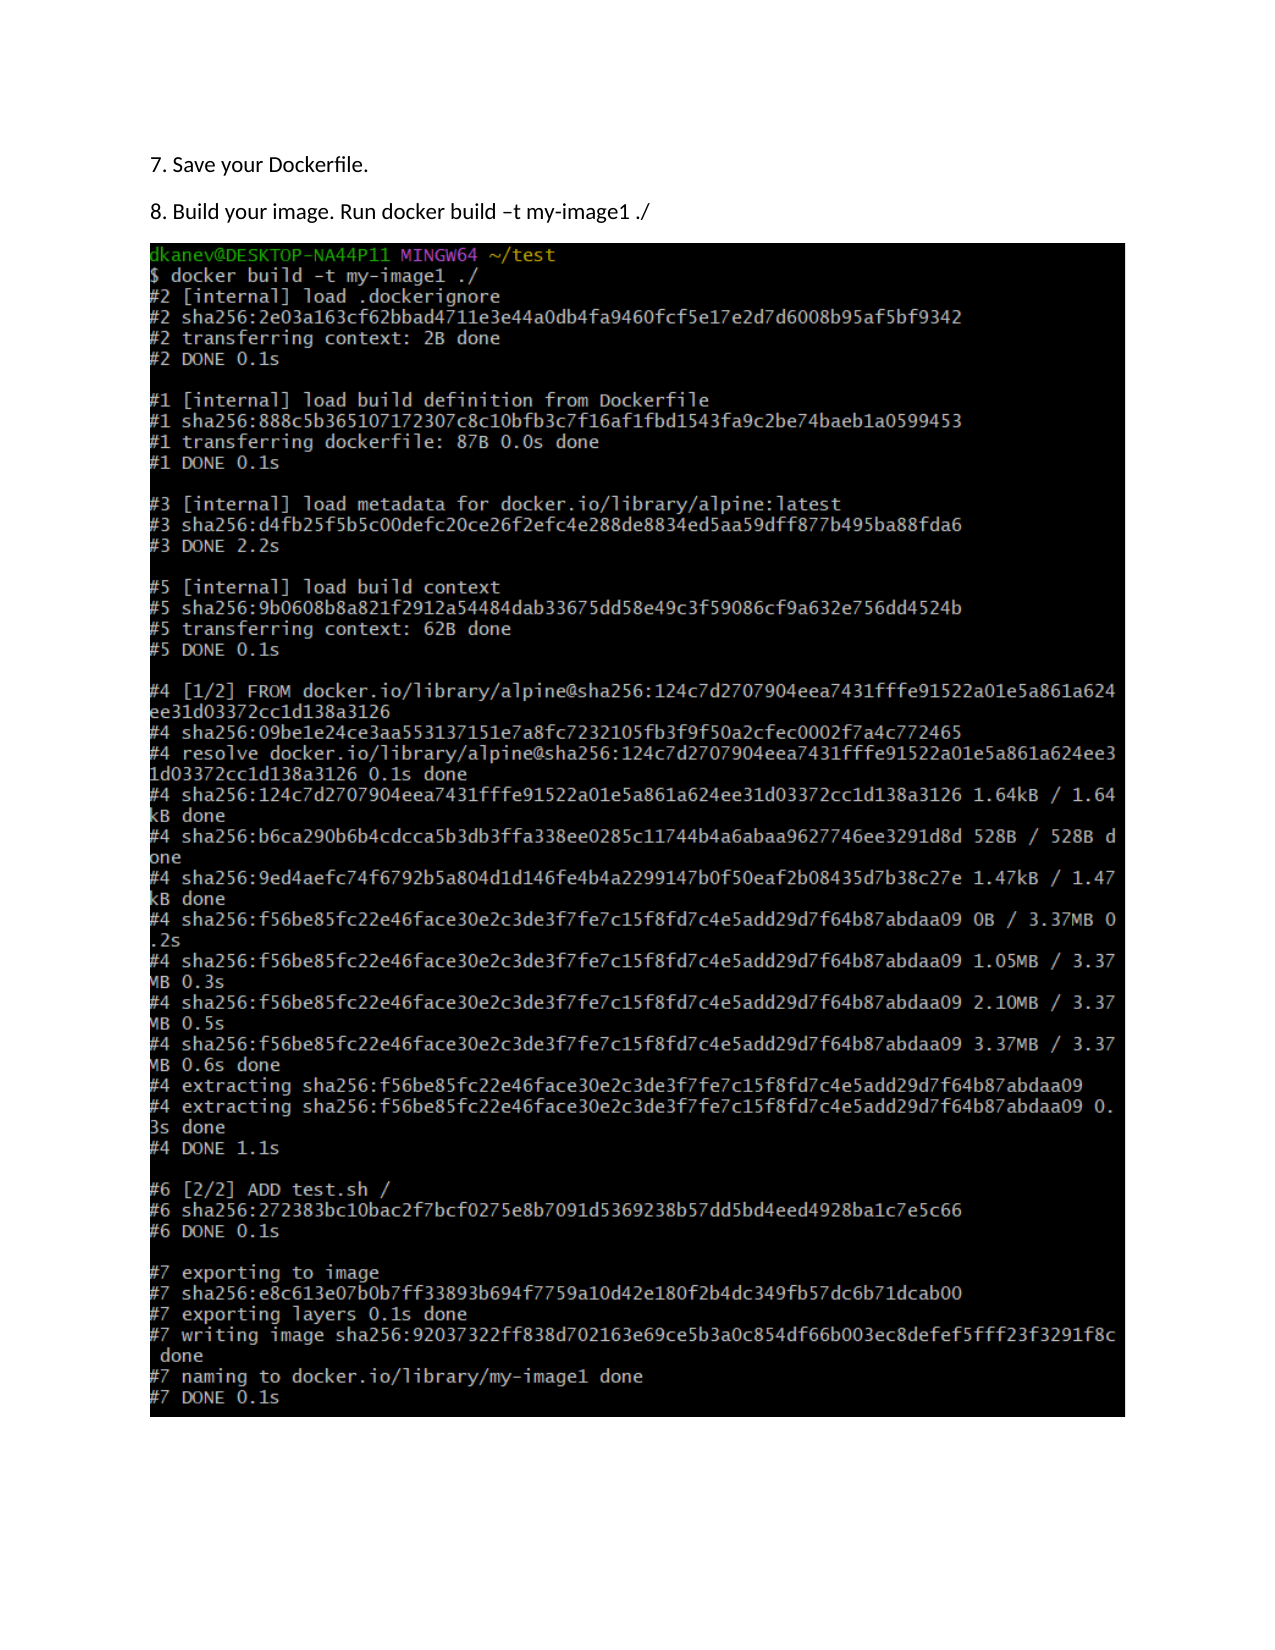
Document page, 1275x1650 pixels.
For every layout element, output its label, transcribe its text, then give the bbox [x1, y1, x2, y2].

text 7. Save your Dockerfile. [150, 150, 1125, 178]
picture [150, 243, 1125, 1417]
text 8. Build your image. Run docker build –t my-image1 ./ [150, 197, 1125, 225]
